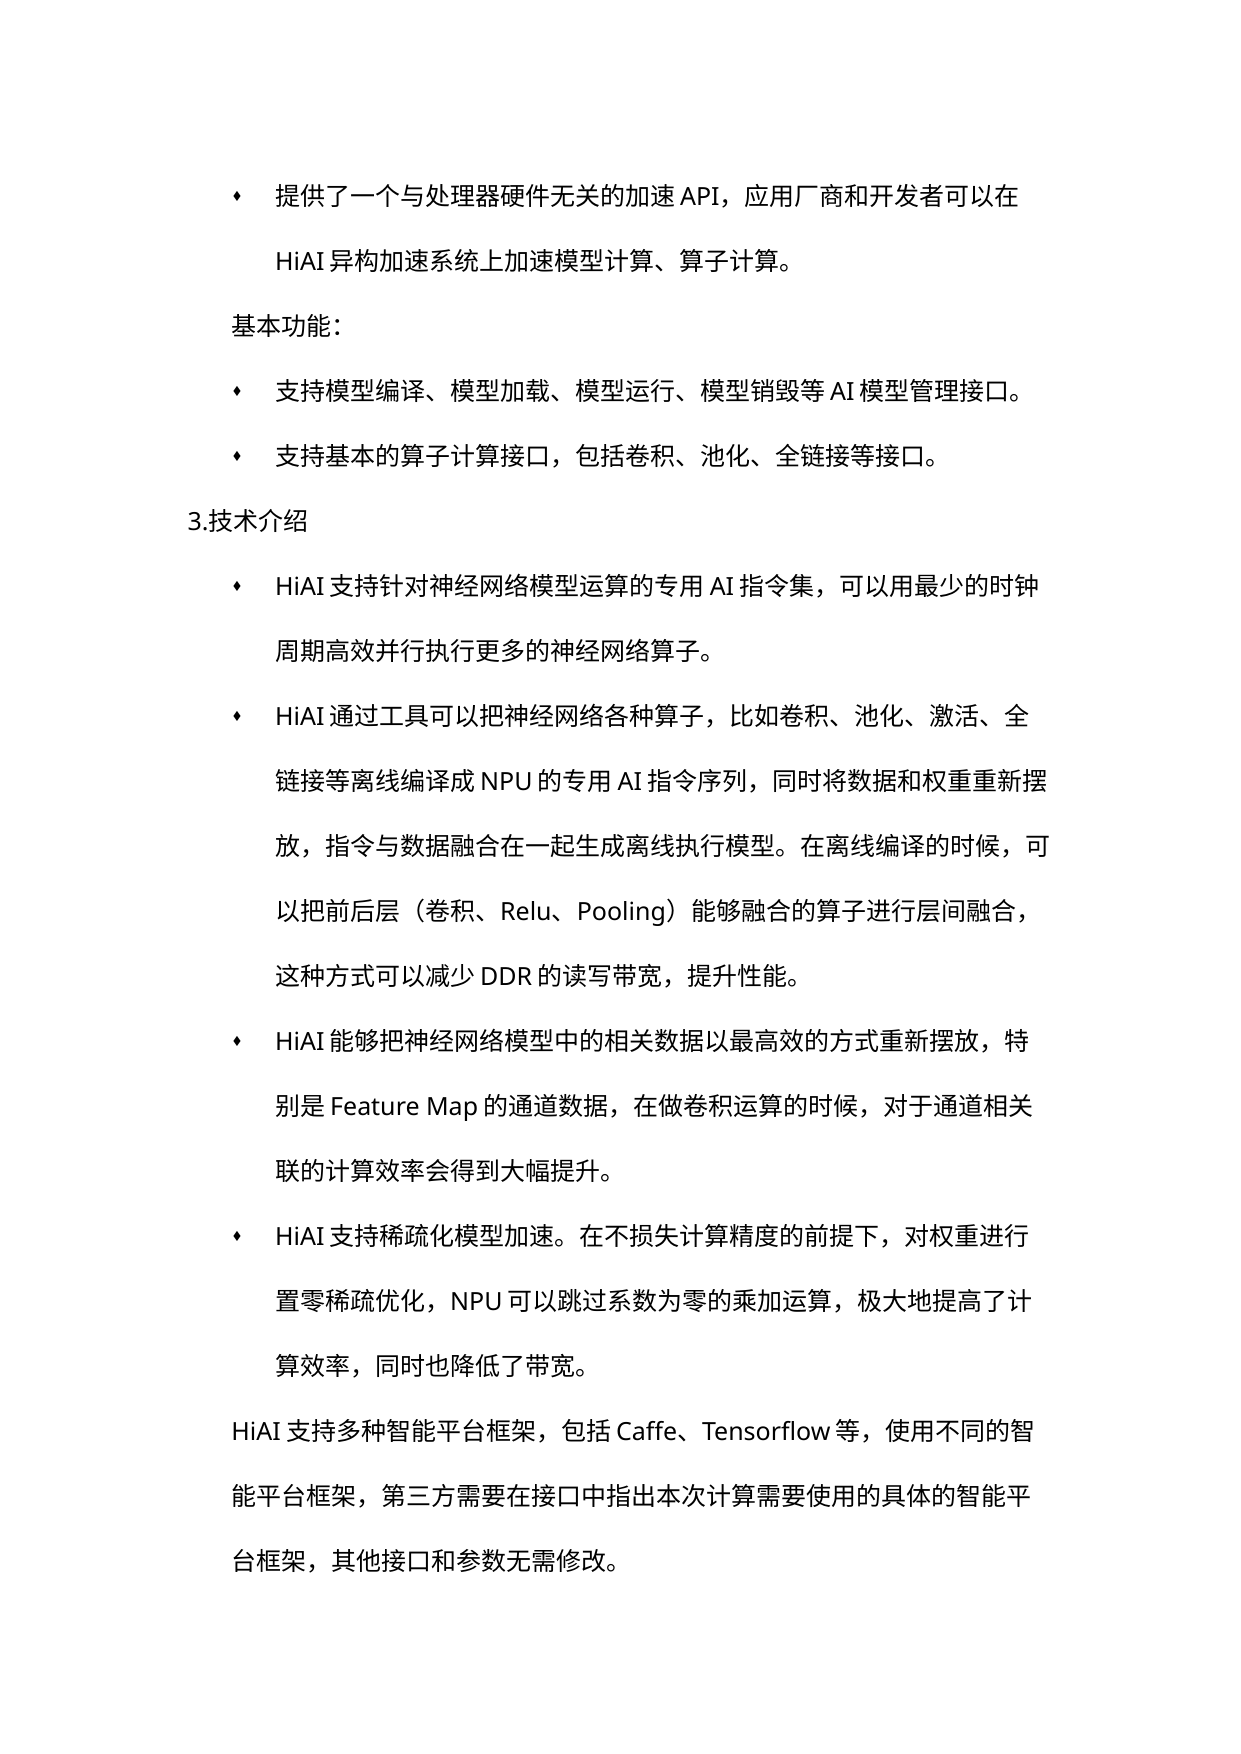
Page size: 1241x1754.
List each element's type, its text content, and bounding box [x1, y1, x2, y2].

text HiAI支持多种智能平台框架，包括Caffe、Tensorflow等，使用不同的智能平台框架，第三方需要在接口中指出本次计算需要使用的具体的智能平台框架，其他接口和参数无需修改。 [231, 1397, 1053, 1592]
list HiAI通过工具可以把神经网络各种算子，比如卷积、池化、激活、全链接等离线编译成NPU的专用AI指令序列，同时将数据和权重重新摆放，指令与数据融合在一起生成离线执行模型。在离线编译的时候，可以把前后层（卷积、Relu、Pooling）能够融合的算子进行层间融合，这种方式可以减少DDR的读写带宽，提升性能。 [231, 682, 1053, 1007]
list 基本功能： [231, 292, 1053, 357]
list HiAI支持稀疏化模型加速。在不损失计算精度的前提下，对权重进行置零稀疏优化，NPU可以跳过系数为零的乘加运算，极大地提高了计算效率，同时也降低了带宽。 [231, 1202, 1053, 1397]
list HiAI支持针对神经网络模型运算的专用AI指令集，可以用最少的时钟周期高效并行执行更多的神经网络算子。 [231, 552, 1053, 682]
list 支持基本的算子计算接口，包括卷积、池化、全链接等接口。 [231, 422, 1053, 487]
list 支持模型编译、模型加载、模型运行、模型销毁等AI模型管理接口。 [231, 357, 1053, 422]
list 提供了一个与处理器硬件无关的加速API，应用厂商和开发者可以在HiAI异构加速系统上加速模型计算、算子计算。 [231, 162, 1053, 292]
text 3.技术介绍 [187, 487, 1053, 552]
list HiAI能够把神经网络模型中的相关数据以最高效的方式重新摆放，特别是Feature Map的通道数据，在做卷积运算的时候，对于通道相关联的计算效率会得到大幅提升。 [231, 1007, 1053, 1202]
